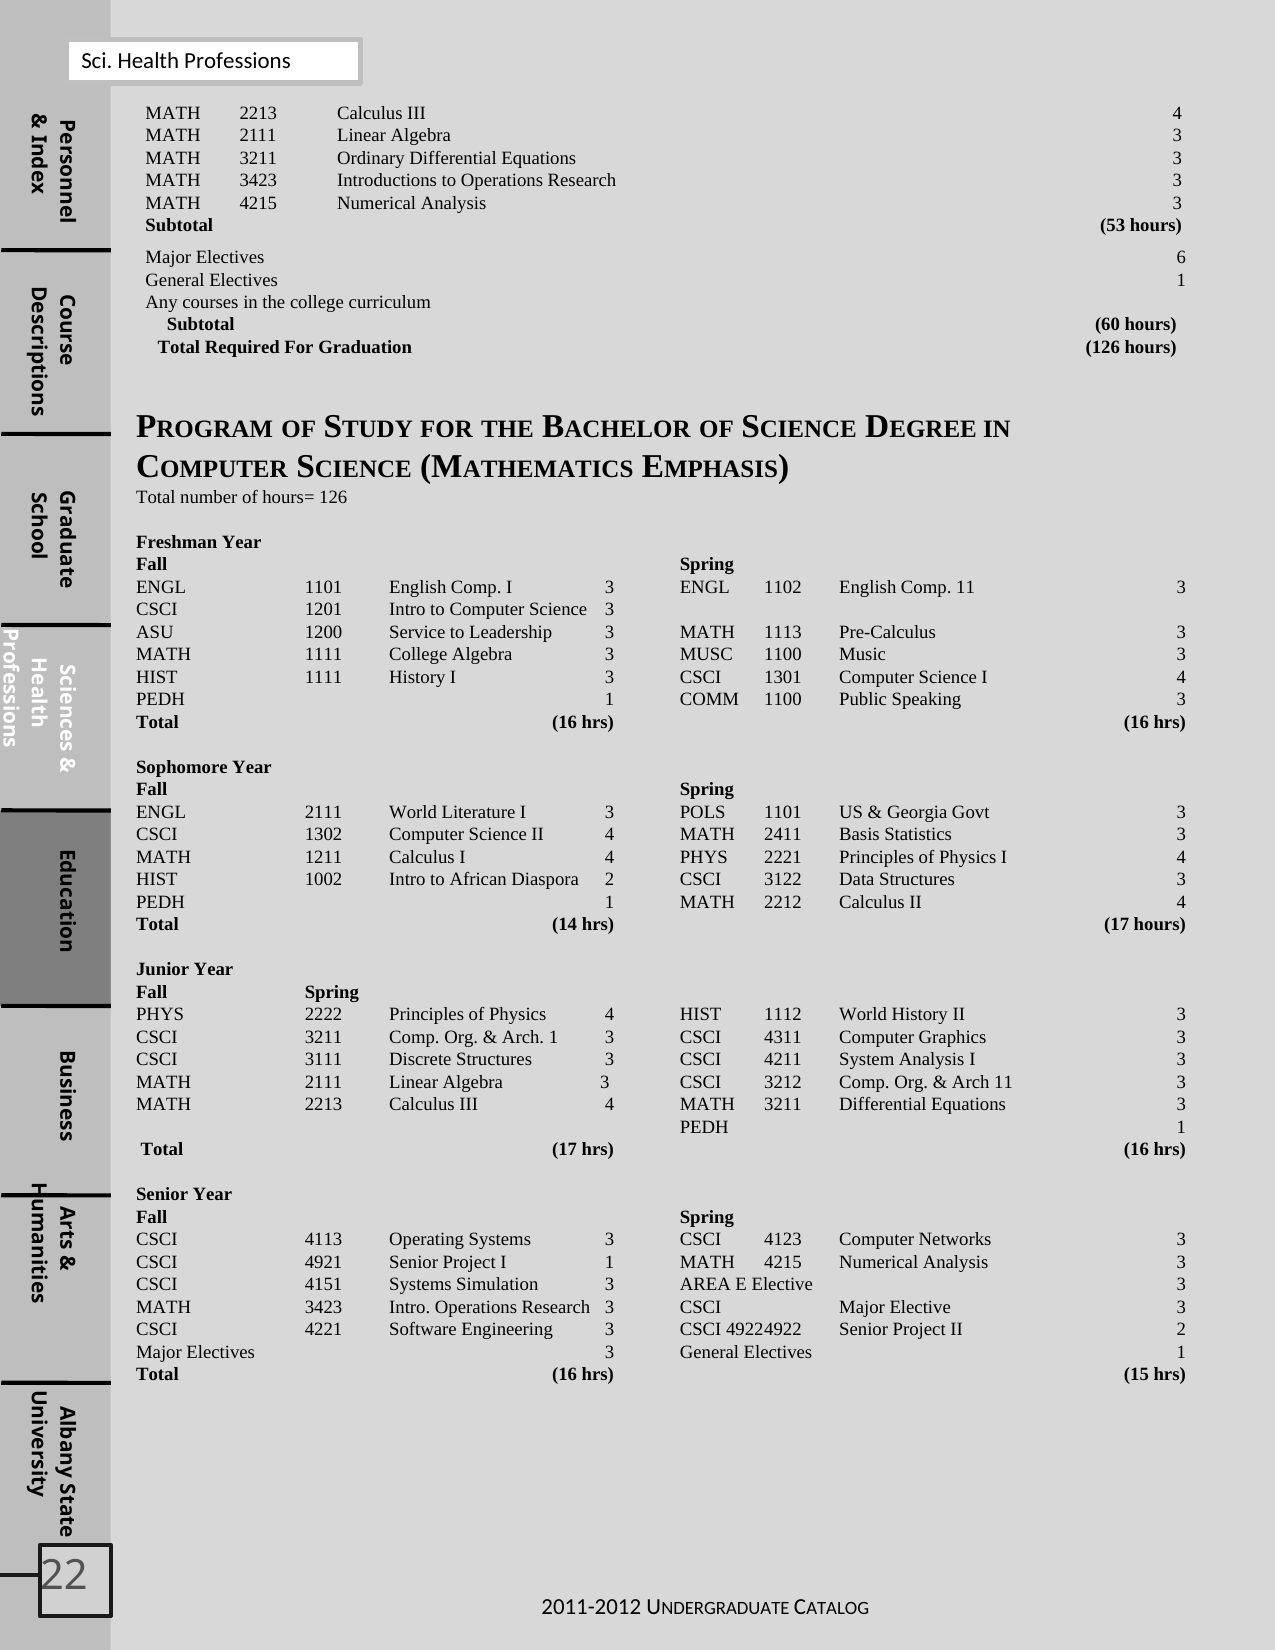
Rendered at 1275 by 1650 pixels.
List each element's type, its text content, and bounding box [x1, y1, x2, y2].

text Total number of hours= 126 [136, 486, 1218, 507]
text MATH 3423 Intro. Operations Research 3 CSCI Major Elective 3 [136, 1296, 1218, 1317]
text Major Electives 3 General Electives 1 [136, 1341, 1218, 1362]
text Sophomore Year [136, 756, 1218, 777]
text ENGL 1101 English Comp. I 3 ENGL 1102 English Comp. 11 3 [136, 576, 1218, 597]
text CSCI 4113 Operating Systems 3 CSCI 4123 Computer Networks 3 [136, 1228, 1218, 1249]
text Any courses in the college curriculum [145, 291, 1218, 313]
text Fall Spring [136, 778, 1218, 799]
text General Electives 1 [145, 269, 1218, 290]
text HIST 1002 Intro to African Diaspora 2 CSCI 3122 Data Structures 3 [136, 868, 1218, 889]
text Junior Year [136, 958, 1218, 979]
text Total (16 hrs) (15 hrs) [136, 1363, 1218, 1384]
text MATH 1211 Calculus I 4 PHYS 2221 Principles of Physics I 4 [136, 846, 1218, 867]
text Fall Spring [136, 553, 1218, 574]
text CSCI 3211 Comp. Org. & Arch. 1 3 CSCI 4311 Computer Graphics 3 [136, 1026, 1218, 1047]
text Subtotal (60 hours) [145, 313, 1176, 335]
text CSCI 3111 Discrete Structures 3 CSCI 4211 System Analysis I 3 [136, 1048, 1218, 1069]
text Total Required For Graduation (126 hours) [145, 336, 1176, 357]
text MATH 2213 Calculus III 4 MATH 3211 Differential Equations 3 [136, 1093, 1218, 1114]
text Senior Year [136, 1183, 1218, 1204]
text PEDH 1 [136, 1116, 1218, 1137]
text CSCI 4921 Senior Project I 1 MATH 4215 Numerical Analysis 3 [136, 1251, 1218, 1272]
text CSCI 4151 Systems Simulation 3 AREA E Elective 3 [136, 1273, 1218, 1294]
text HIST 1111 History I 3 CSCI 1301 Computer Science I 4 [136, 666, 1218, 687]
text MATH 1111 College Algebra 3 MUSC 1100 Music 3 [136, 643, 1218, 664]
text Freshman Year [136, 531, 1218, 552]
text ASU 1200 Service to Leadership 3 MATH 1113 Pre-Calculus 3 [136, 621, 1218, 642]
text ENGL 2111 World Literature I 3 POLS 1101 US & Georgia Govt 3 [136, 801, 1218, 822]
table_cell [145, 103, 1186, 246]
text Total (16 hrs) (16 hrs) [136, 711, 1218, 732]
text CSCI 1302 Computer Science II 4 MATH 2411 Basis Statistics 3 [136, 823, 1218, 844]
text PEDH 1 COMM 1100 Public Speaking 3 [136, 688, 1218, 709]
text PHYS 2222 Principles of Physics 4 HIST 1112 World History II 3 [136, 1003, 1218, 1024]
text CSCI 1201 Intro to Computer Science 3 [136, 598, 1218, 619]
text Total (14 hrs) (17 hours) [136, 913, 1218, 934]
text CSCI 4221 Software Engineering 3 CSCI 4922 4922 Senior Project II 2 [136, 1318, 1218, 1339]
text Fall Spring [136, 981, 1218, 1002]
text PEDH 1 MATH 2212 Calculus II 4 [136, 891, 1218, 912]
text Major Electives 6 [145, 246, 1218, 268]
text MATH 2111 Linear Algebra 3 CSCI 3212 Comp. Org. & Arch 11 3 [136, 1071, 1218, 1092]
text PROGRAM OF STUDY FOR THE BACHELOR OF SCIENCE DEGREE IN COMPUTER SCIENCE (MATHEMATICS EMPHASIS) [136, 406, 1035, 484]
text Fall Spring [136, 1206, 1218, 1227]
text Total (17 hrs) (16 hrs) [136, 1138, 1218, 1159]
